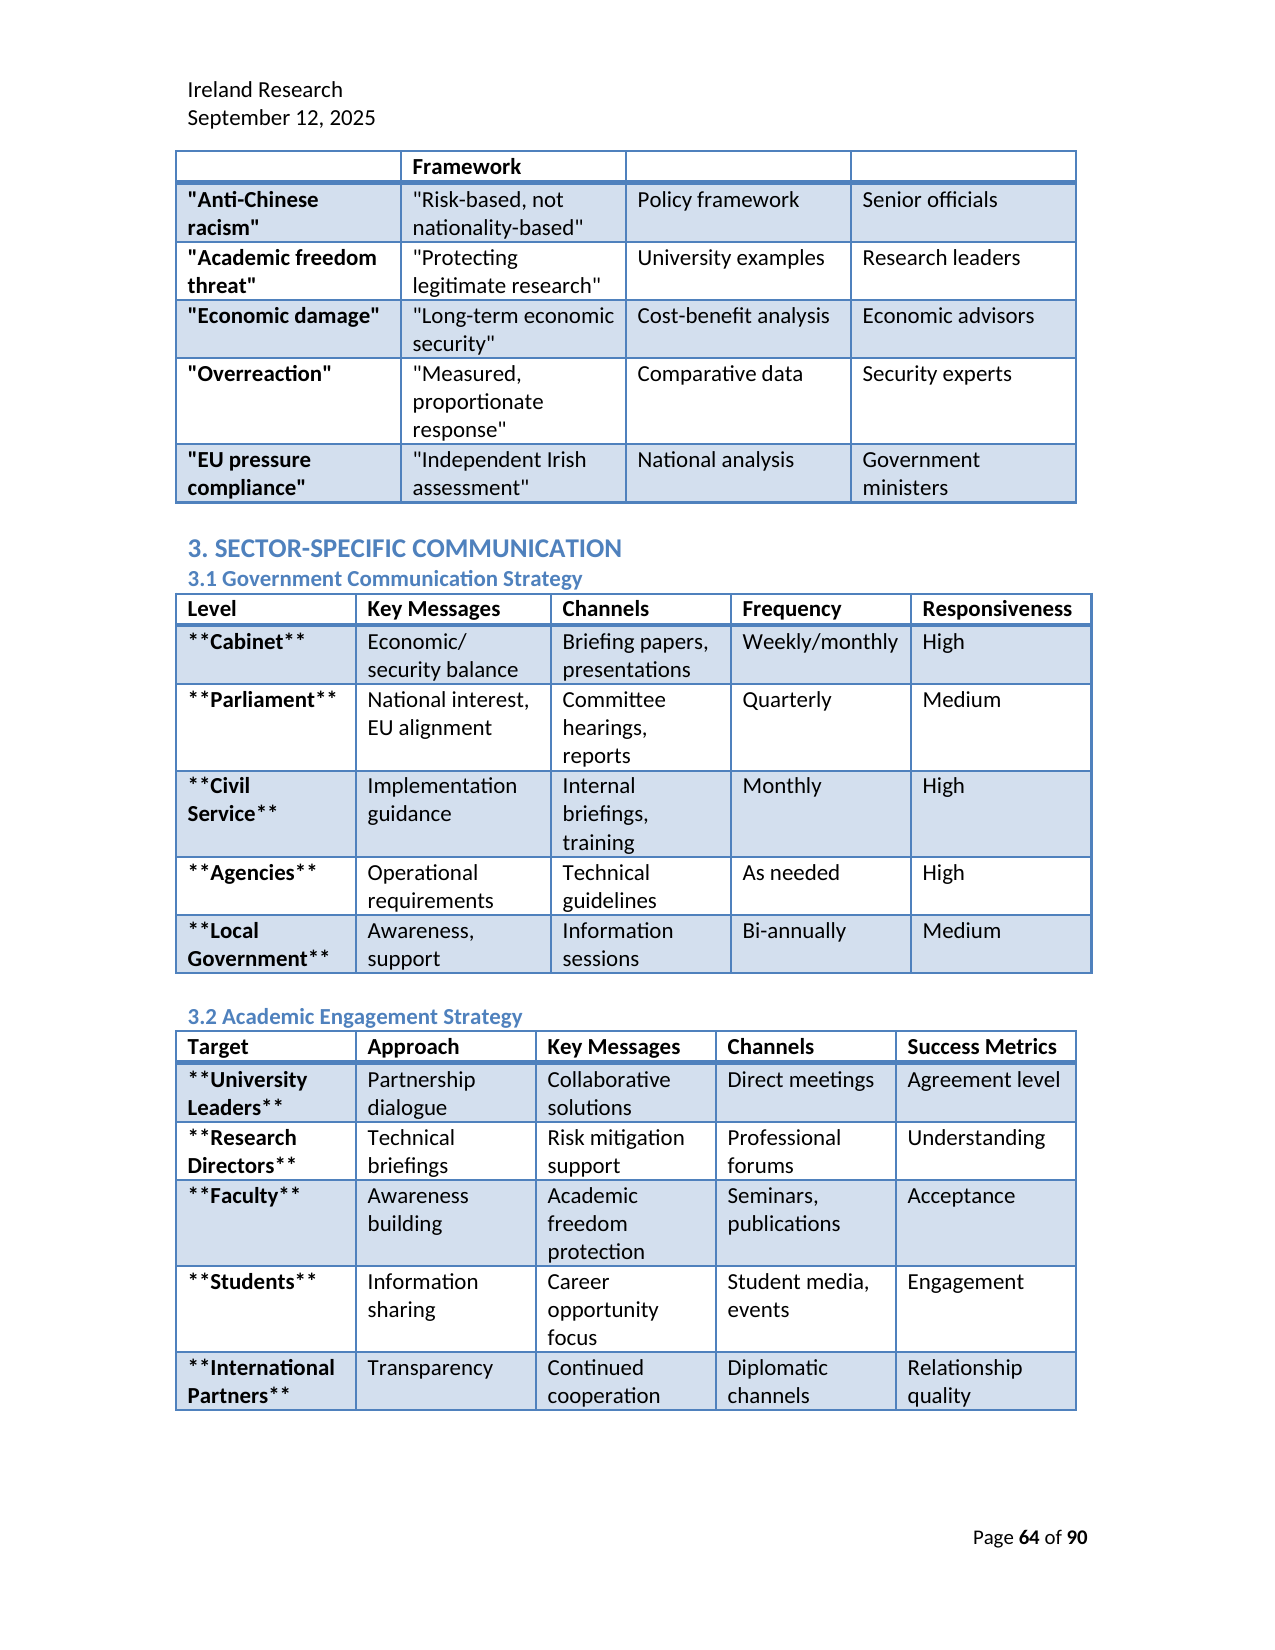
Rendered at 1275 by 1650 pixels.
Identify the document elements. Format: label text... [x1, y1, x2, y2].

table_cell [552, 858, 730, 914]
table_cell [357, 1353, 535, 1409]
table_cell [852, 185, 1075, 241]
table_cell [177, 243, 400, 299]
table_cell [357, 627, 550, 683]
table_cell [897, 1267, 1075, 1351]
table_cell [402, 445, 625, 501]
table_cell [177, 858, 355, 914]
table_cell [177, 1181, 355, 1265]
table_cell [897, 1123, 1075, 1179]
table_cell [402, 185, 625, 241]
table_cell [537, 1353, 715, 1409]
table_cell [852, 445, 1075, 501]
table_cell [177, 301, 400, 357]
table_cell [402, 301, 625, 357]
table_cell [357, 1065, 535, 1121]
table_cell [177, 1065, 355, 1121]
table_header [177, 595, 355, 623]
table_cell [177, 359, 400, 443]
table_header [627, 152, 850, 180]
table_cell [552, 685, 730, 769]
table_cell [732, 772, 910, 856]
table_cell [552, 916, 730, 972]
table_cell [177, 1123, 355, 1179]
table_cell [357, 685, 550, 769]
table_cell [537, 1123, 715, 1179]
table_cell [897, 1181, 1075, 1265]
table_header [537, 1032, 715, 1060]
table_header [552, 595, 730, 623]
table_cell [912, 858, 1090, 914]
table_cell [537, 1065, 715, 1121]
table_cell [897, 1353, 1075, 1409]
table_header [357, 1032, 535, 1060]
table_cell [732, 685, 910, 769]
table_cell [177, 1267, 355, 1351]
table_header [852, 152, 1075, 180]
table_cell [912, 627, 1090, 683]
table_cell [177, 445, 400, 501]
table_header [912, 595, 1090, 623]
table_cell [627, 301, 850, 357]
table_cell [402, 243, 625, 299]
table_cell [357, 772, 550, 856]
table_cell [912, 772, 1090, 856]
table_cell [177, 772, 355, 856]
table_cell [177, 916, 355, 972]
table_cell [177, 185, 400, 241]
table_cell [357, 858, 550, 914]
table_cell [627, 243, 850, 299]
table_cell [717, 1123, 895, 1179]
subtitle 3.1 Government Communication Strategy [187, 564, 1087, 592]
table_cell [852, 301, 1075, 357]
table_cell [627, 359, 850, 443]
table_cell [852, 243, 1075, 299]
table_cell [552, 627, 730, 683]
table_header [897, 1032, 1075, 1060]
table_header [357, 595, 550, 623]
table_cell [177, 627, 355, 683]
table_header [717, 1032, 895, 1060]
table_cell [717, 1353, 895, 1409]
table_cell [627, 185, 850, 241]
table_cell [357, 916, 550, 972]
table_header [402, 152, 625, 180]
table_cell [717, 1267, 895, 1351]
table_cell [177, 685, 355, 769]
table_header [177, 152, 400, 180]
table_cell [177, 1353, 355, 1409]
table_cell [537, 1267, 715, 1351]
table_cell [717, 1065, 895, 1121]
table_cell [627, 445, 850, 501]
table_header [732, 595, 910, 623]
subtitle 3. SECTOR-SPECIFIC COMMUNICATION [187, 531, 1087, 564]
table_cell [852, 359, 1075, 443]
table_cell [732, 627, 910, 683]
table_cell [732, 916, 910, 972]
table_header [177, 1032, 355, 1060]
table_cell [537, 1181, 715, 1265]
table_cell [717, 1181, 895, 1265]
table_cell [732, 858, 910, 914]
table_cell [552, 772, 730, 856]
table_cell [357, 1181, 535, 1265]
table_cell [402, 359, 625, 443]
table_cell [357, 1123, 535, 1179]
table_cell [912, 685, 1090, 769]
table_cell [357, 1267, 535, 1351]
subtitle 3.2 Academic Engagement Strategy [187, 1002, 1087, 1030]
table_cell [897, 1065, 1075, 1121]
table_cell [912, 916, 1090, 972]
